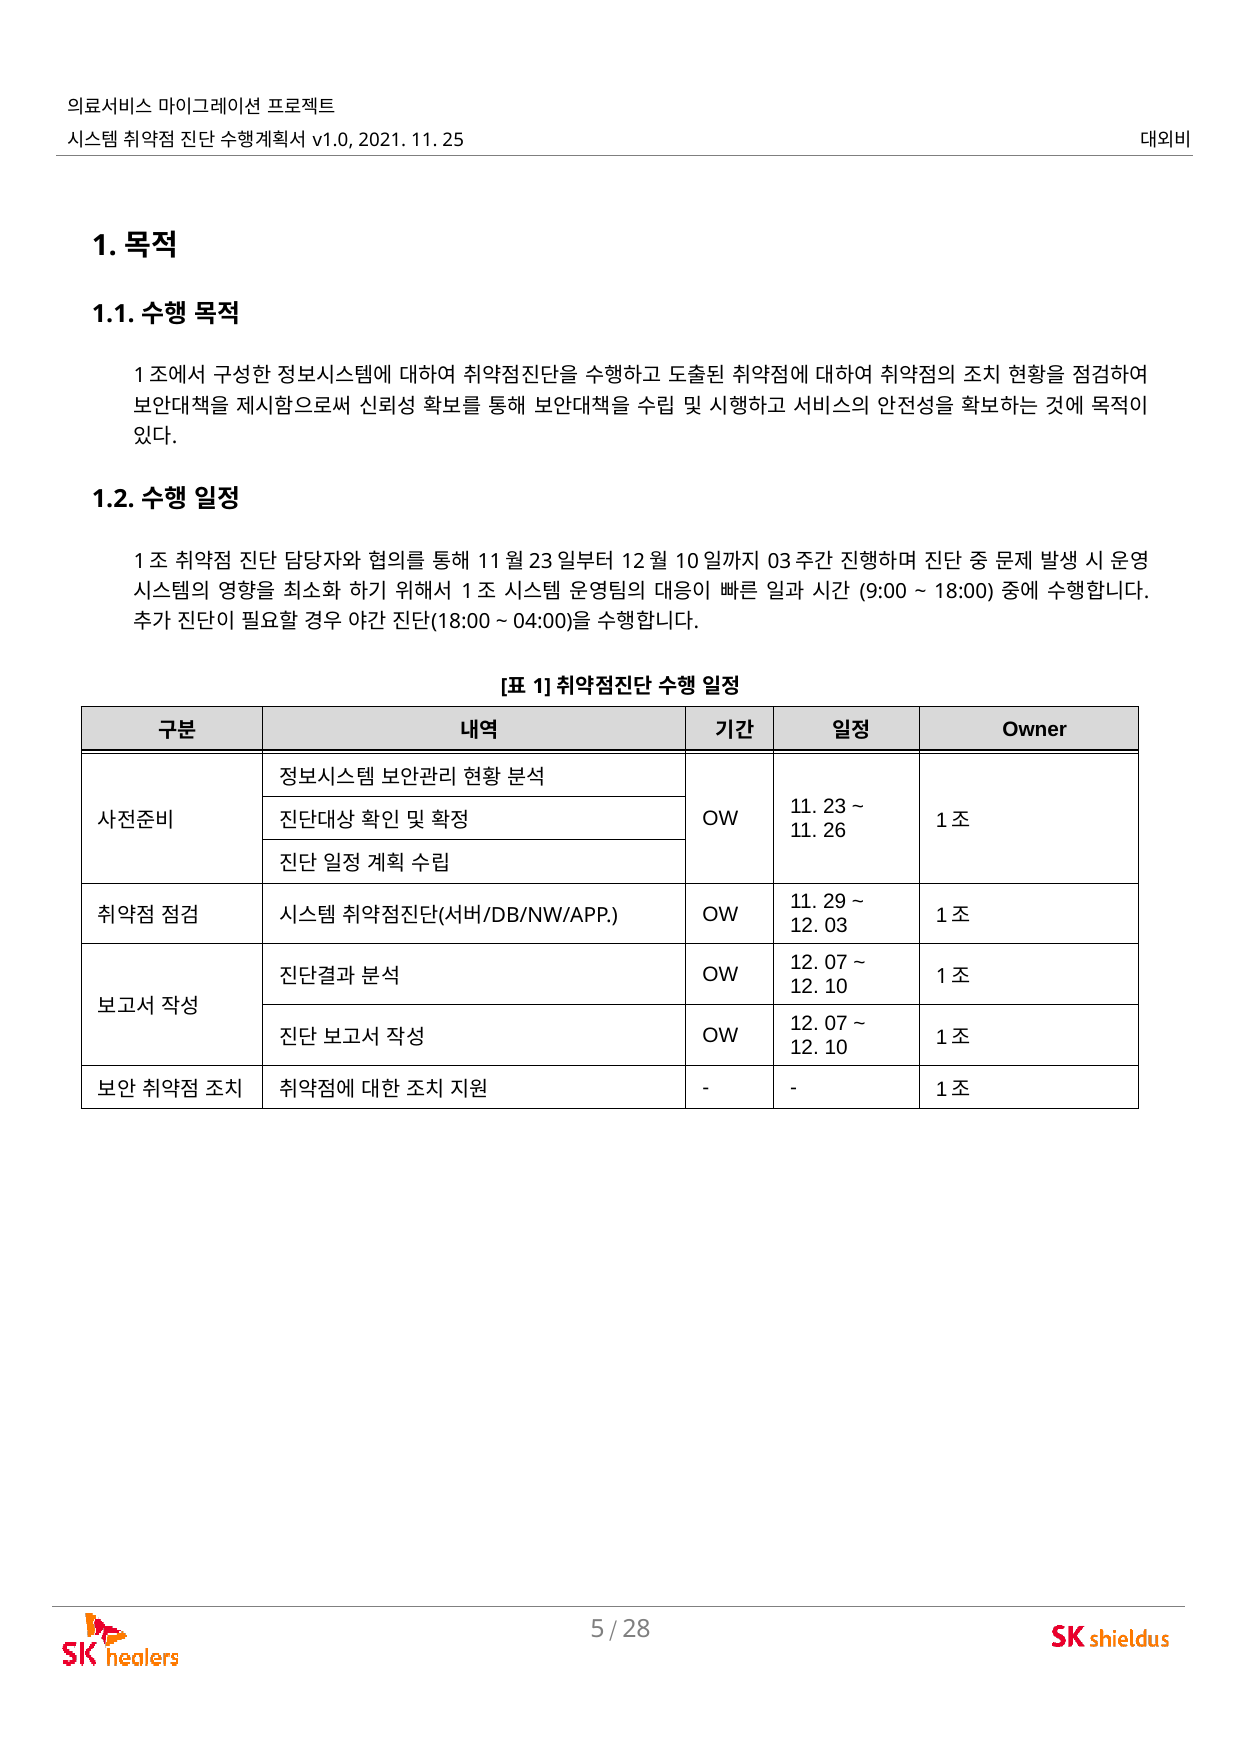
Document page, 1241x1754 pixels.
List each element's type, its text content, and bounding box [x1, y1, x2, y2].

text 목적 [92, 222, 1149, 264]
text [표 1] 취약점진단 수행 일정 [92, 670, 1149, 700]
picture [1052, 1625, 1169, 1647]
table_cell 진단 일정 계획 수립 [263, 840, 685, 882]
table_cell 시스템 취약점진단(서버/DB/NW/APP.) [263, 884, 685, 943]
text 수행 일정 [92, 479, 1149, 515]
table_cell 진단 보고서 작성 [263, 1005, 685, 1065]
table_header Owner [920, 707, 1138, 749]
table_header 일정 [774, 707, 919, 749]
table_cell OW [686, 944, 773, 1004]
table_cell 취약점 점검 [82, 884, 262, 943]
table_cell 12. 07 ~ 12. 10 [774, 944, 919, 1004]
table_cell 11. 23 ~ 11. 26 [774, 754, 919, 882]
table_cell 사전준비 [82, 754, 262, 882]
table_cell 1조 [920, 1005, 1138, 1065]
table_cell 1조 [920, 944, 1138, 1004]
table_cell OW [686, 754, 773, 882]
table_header 구분 [82, 707, 262, 749]
table_cell 진단대상 확인 및 확정 [263, 797, 685, 839]
table_cell - [686, 1066, 773, 1108]
text 1조 취약점 진단 담당자와 협의를 통해 11월23일부터 12월 10일까지 03주간 진행하며 진단 중 문제 발생 시 운영 시스템의 영향을 최소화 하기 위해서 1조 시스템 운영팀의 대응이 빠른 일과 시간 (9:00 ~ 18:00) 중에 수행합니다. 추가 진단이 필요할 경우 야간 진단(18:00 ~ 04:00)을 수행합니다. [133, 544, 1149, 635]
text 1조에서 구성한 정보시스템에 대하여 취약점진단을 수행하고 도출된 취약점에 대하여 취약점의 조치 현황을 점검하여 보안대책을 제시함으로써 신뢰성 확보를 통해 보안대책을 수립 및 시행하고 서비스의 안전성을 확보하는 것에 목적이 있다. [133, 359, 1149, 449]
table_cell 보안 취약점 조치 [82, 1066, 262, 1108]
table_cell 취약점에 대한 조치 지원 [263, 1066, 685, 1108]
table_cell 1조 [920, 884, 1138, 943]
table_cell - [774, 1066, 919, 1108]
text 수행 목적 [92, 293, 1149, 329]
table_cell OW [686, 1005, 773, 1065]
table_cell 정보시스템 보안관리 현황 분석 [263, 754, 685, 796]
table_cell 진단결과 분석 [263, 944, 685, 1004]
table_header 내역 [263, 707, 685, 749]
picture [61, 1613, 178, 1666]
table_cell 1조 [920, 1066, 1138, 1108]
table_cell 12. 07 ~ 12. 10 [774, 1005, 919, 1065]
table_cell 보고서 작성 [82, 944, 262, 1065]
table_header 기간 [686, 707, 773, 749]
table_cell 1조 [920, 754, 1138, 882]
table_cell 11. 29 ~ 12. 03 [774, 884, 919, 943]
table_cell OW [686, 884, 773, 943]
